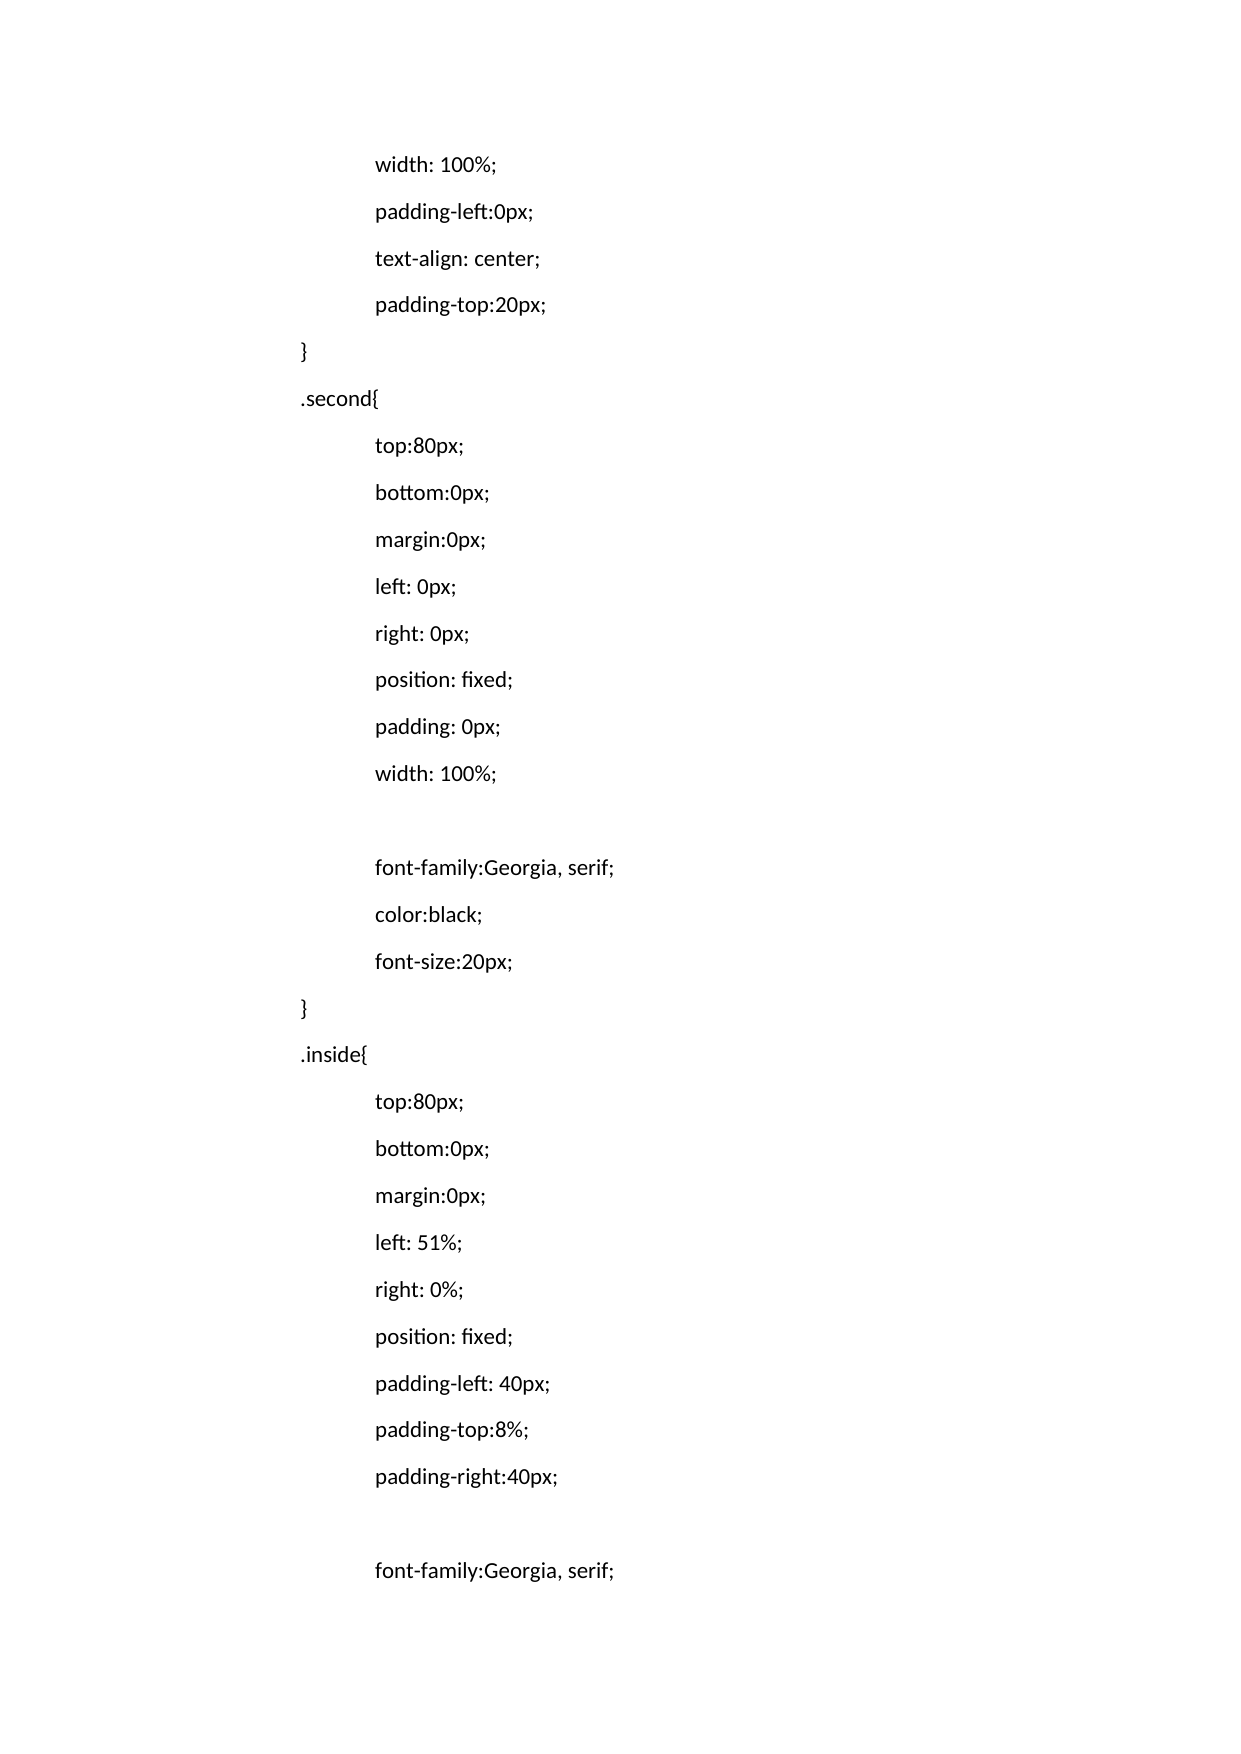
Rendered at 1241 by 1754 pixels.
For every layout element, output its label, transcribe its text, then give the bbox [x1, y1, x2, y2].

text width: 100%; [150, 759, 1090, 787]
text .inside{ [150, 1041, 1090, 1069]
text font-family:Georgia, serif; [150, 1556, 1090, 1584]
text color:black; [150, 900, 1090, 928]
text margin:0px; [150, 525, 1090, 553]
text font-family:Georgia, serif; [150, 853, 1090, 881]
text position: fixed; [150, 666, 1090, 694]
text margin:0px; [150, 1181, 1090, 1209]
text padding-left: 40px; [150, 1369, 1090, 1397]
text padding-top:8%; [150, 1416, 1090, 1444]
text top:80px; [150, 1087, 1090, 1116]
text bottom:0px; [150, 478, 1090, 506]
text right: 0%; [150, 1275, 1090, 1303]
text } [150, 337, 1090, 366]
text right: 0px; [150, 619, 1090, 647]
text } [150, 994, 1090, 1022]
text font-size:20px; [150, 947, 1090, 975]
text top:80px; [150, 431, 1090, 459]
text text-align: center; [150, 244, 1090, 272]
text padding-right:40px; [150, 1462, 1090, 1491]
text left: 51%; [150, 1228, 1090, 1256]
text left: 0px; [150, 572, 1090, 600]
text padding-top:20px; [150, 291, 1090, 319]
text width: 100%; [150, 150, 1090, 178]
text .second{ [150, 384, 1090, 412]
text padding: 0px; [150, 712, 1090, 741]
text padding-left:0px; [150, 197, 1090, 225]
text position: fixed; [150, 1322, 1090, 1350]
text bottom:0px; [150, 1134, 1090, 1162]
